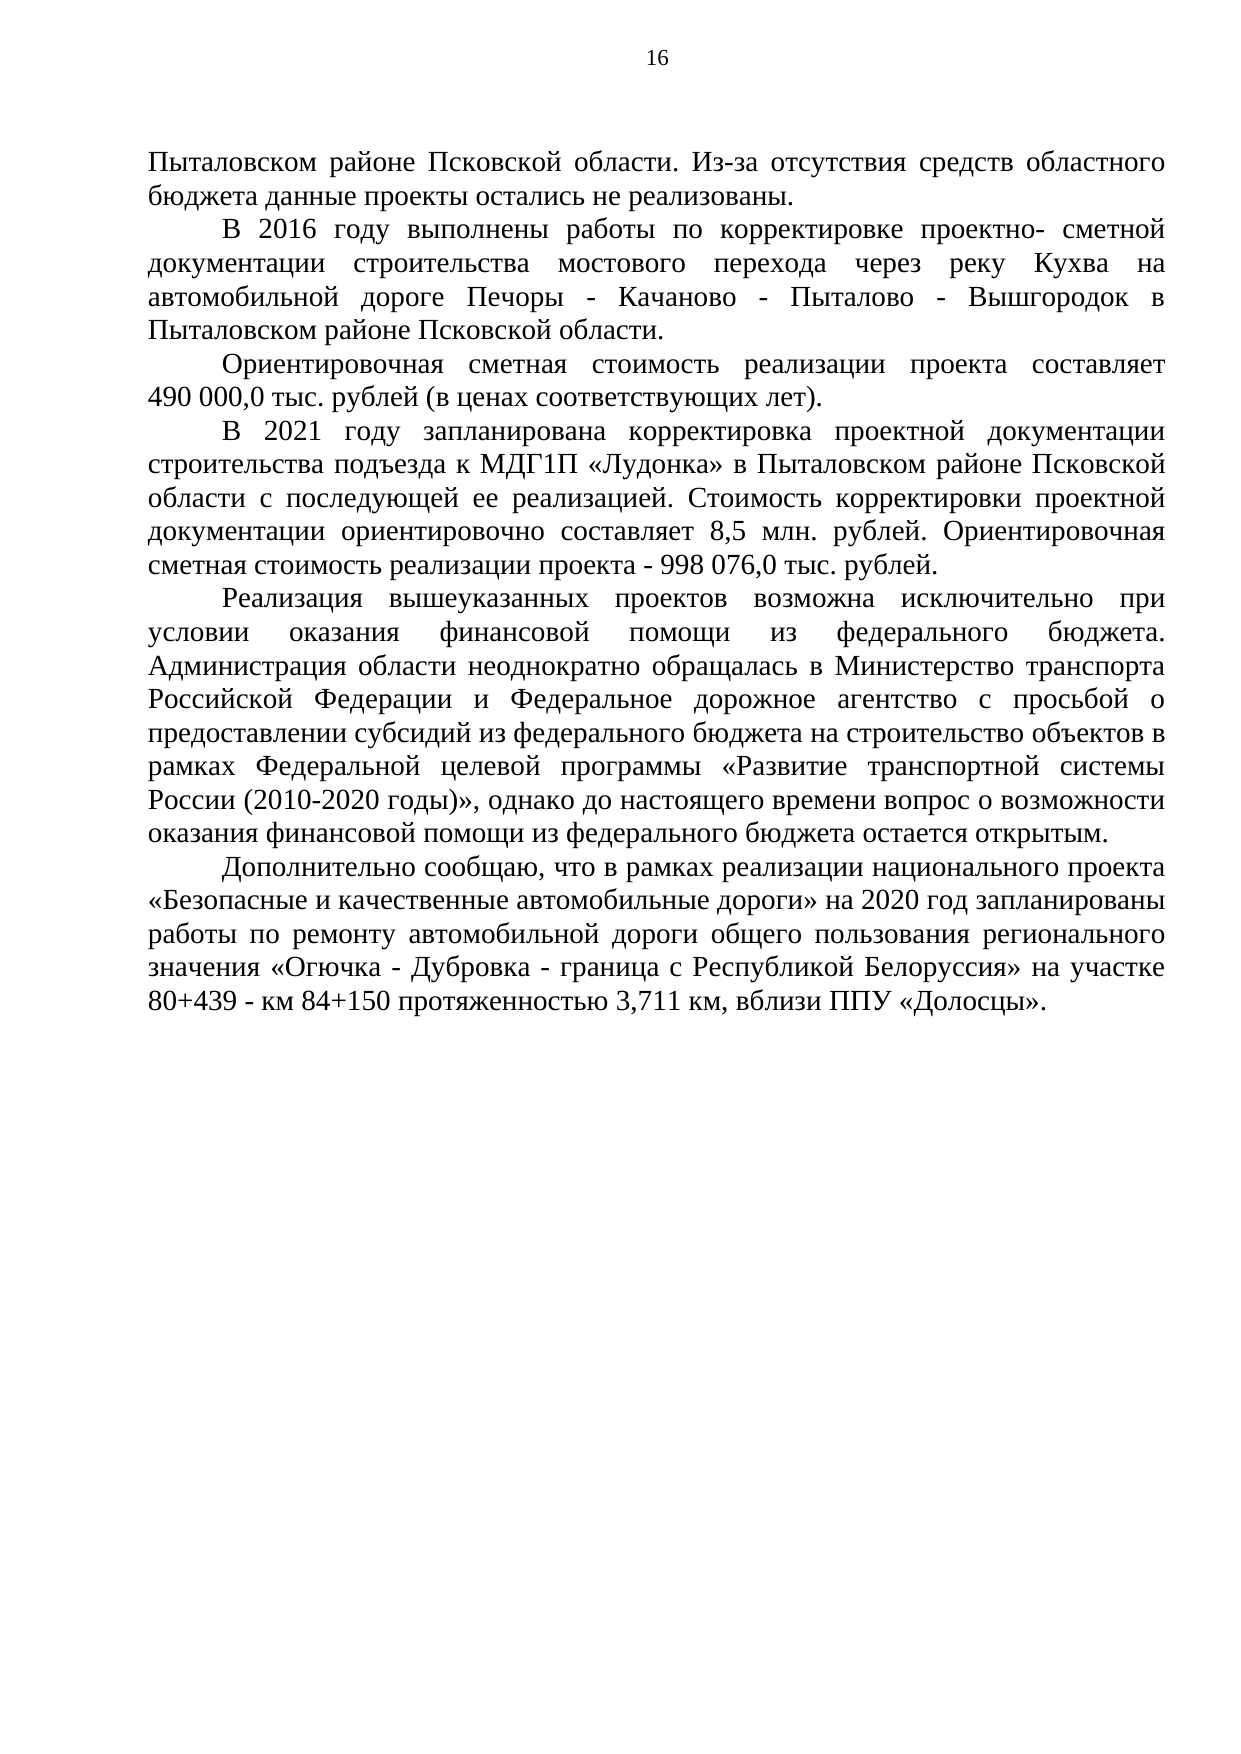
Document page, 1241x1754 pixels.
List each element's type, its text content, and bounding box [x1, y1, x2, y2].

text В 2016 году выполнены работы по корректировке проектно- сметной документации строительства мостового перехода через реку Кухва на автомобильной дороге Печоры - Качаново - Пыталово - Вышгородок в Пыталовском районе Псковской области. [148, 212, 1166, 346]
text Дополнительно сообщаю, что в рамках реализации национального проекта «Безопасные и качественные автомобильные дороги» на 2020 год запланированы работы по ремонту автомобильной дороги общего пользования регионального значения «Огючка - Дубровка - граница с Республикой Белоруссия» на участке 80+439 - км 84+150 протяженностью 3,711 км, вблизи ППУ «Долосцы». [148, 849, 1166, 1017]
text В 2021 году запланирована корректировка проектной документации строительства подъезда к МДГ1П «Лудонка» в Пыталовском районе Псковской области с последующей ее реализацией. Стоимость корректировки проектной документации ориентировочно составляет 8,5 млн. рублей. Ориентировочная сметная стоимость реализации проекта - 998 076,0 тыс. рублей. [148, 413, 1166, 581]
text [148, 144, 1166, 212]
text Ориентировочная сметная стоимость реализации проекта составляет 490 000,0 тыс. рублей (в ценах соответствующих лет). [148, 346, 1166, 413]
text Реализация вышеуказанных проектов возможна исключительно при условии оказания финансовой помощи из федерального бюджета. Администрация области неоднократно обращалась в Министерство транспорта Российской Федерации и Федеральное дорожное агентство с просьбой о предоставлении субсидий из федерального бюджета на строительство объектов в рамках Федеральной целевой программы «Развитие транспортной системы России (2010-2020 годы)», однако до настоящего времени вопрос о возможности оказания финансовой помощи из федерального бюджета остается открытым. [148, 581, 1166, 849]
